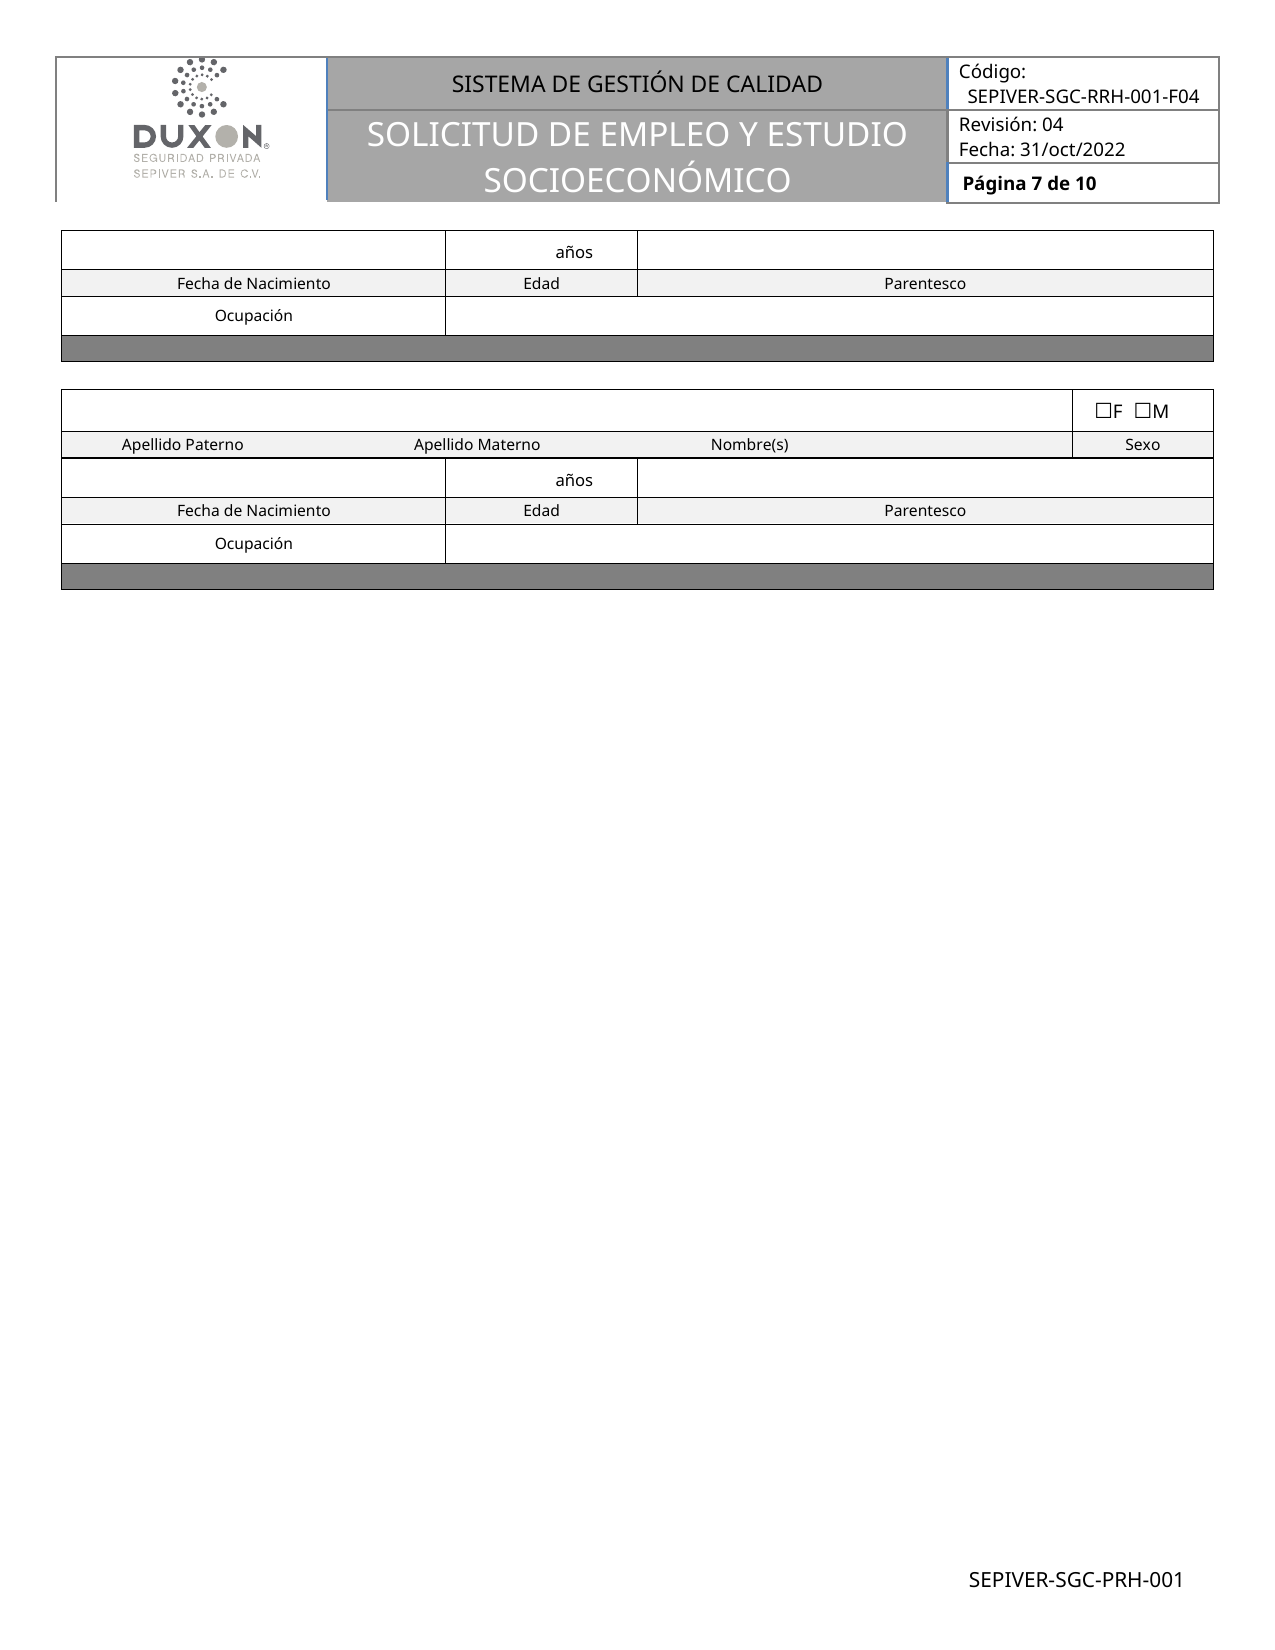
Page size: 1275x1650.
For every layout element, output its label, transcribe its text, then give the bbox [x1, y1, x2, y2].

table_header [62, 390, 1072, 431]
table_cell Ocupación [62, 297, 445, 335]
table_header [638, 231, 1213, 269]
table_cell Fecha de Nacimiento [62, 498, 445, 523]
table_cell Edad [446, 498, 637, 523]
table_cell Fecha de Nacimiento [62, 270, 445, 296]
table_cell [446, 525, 1213, 562]
table_cell [446, 297, 1213, 335]
table_cell [62, 564, 1213, 589]
table_header años [446, 231, 637, 269]
table_cell Sexo [1073, 432, 1213, 457]
table_header F M [1073, 390, 1213, 431]
table_cell Edad [446, 270, 637, 296]
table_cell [62, 432, 1072, 457]
table_header [62, 231, 445, 269]
table_cell Parentesco [638, 270, 1213, 296]
table_cell Ocupación [62, 525, 445, 562]
table_header [638, 459, 1213, 497]
table_cell [62, 336, 1213, 361]
table_cell Parentesco [638, 498, 1213, 523]
table_header [62, 459, 445, 497]
table_header años [446, 459, 637, 497]
